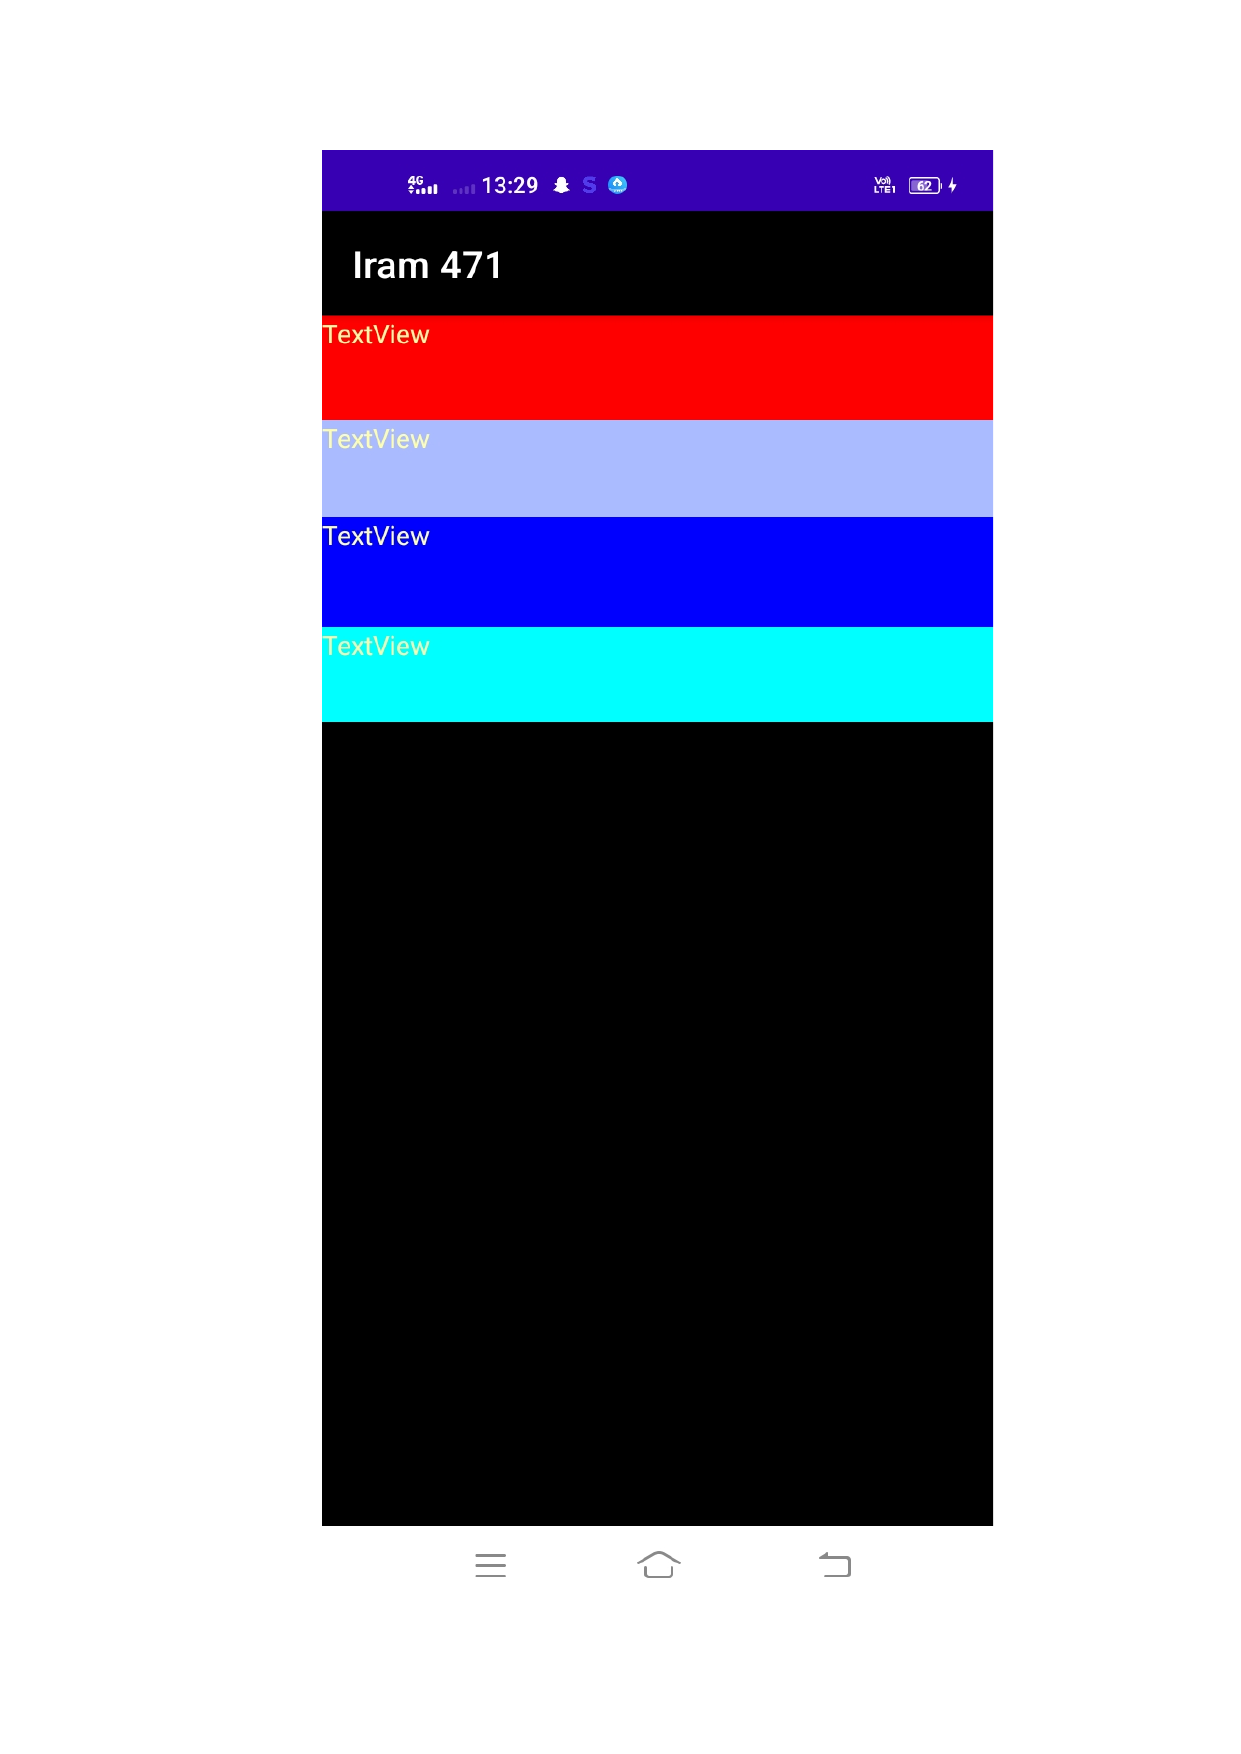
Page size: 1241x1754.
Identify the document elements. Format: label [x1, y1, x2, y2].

picture [322, 150, 994, 1604]
